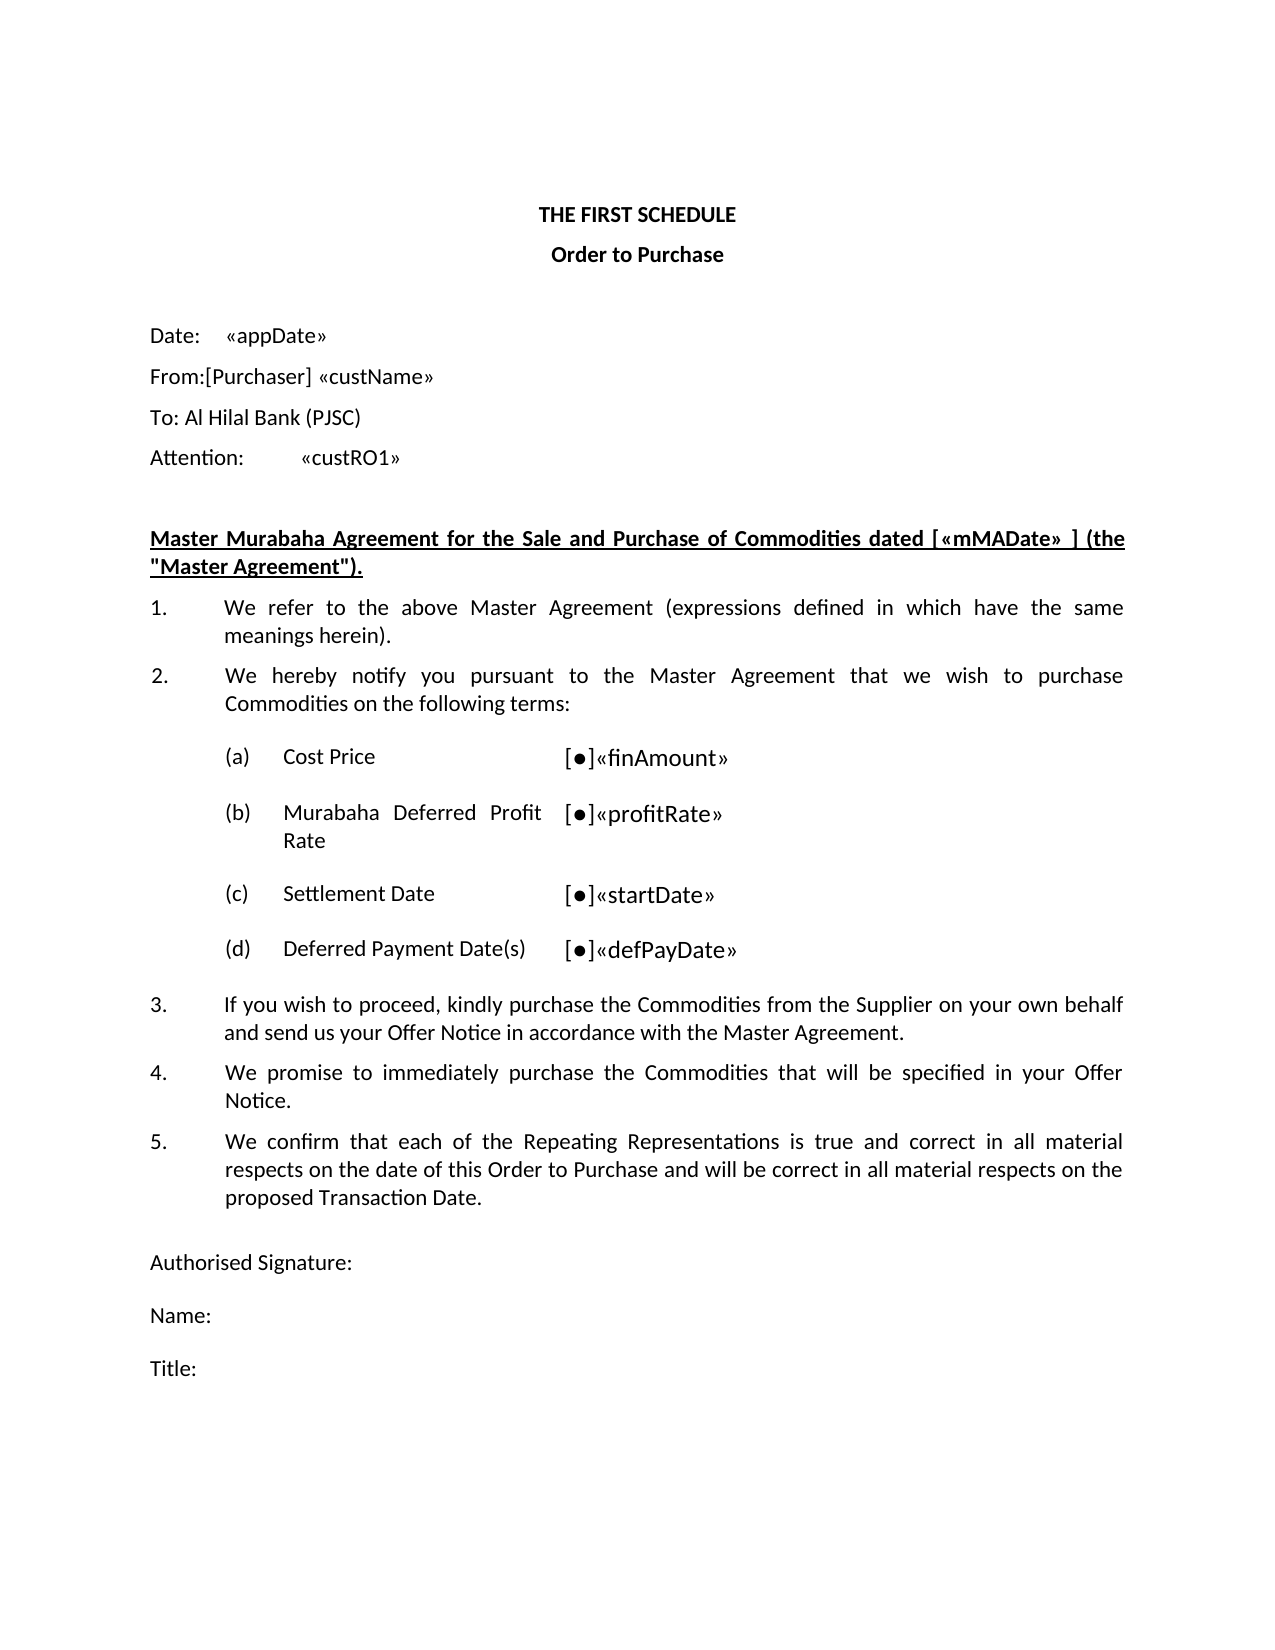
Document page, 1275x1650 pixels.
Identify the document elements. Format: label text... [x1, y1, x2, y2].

table_cell Murabaha Deferred Profit Rate [272, 785, 553, 866]
text Attention: [150, 443, 1125, 471]
table_header Authorised Signature: [139, 1236, 628, 1289]
table_cell Title: [139, 1342, 628, 1395]
text Master Murabaha Agreement for the Sale and Purchase of Commodities dated [ ] (the "Master Agreement"). [150, 550, 1125, 580]
subtitle Order to Purchase [150, 241, 1125, 268]
table_header Cost Price [272, 730, 553, 785]
text 4. We promise to immediately purchase the Commodities that will be specified in your Offer Notice. [150, 1058, 1125, 1114]
text 3. If you wish to proceed, kindly purchase the Commodities from the Supplier on your own behalf and send us your Offer Notice in accordance with the Master Agreement. [150, 990, 1125, 1046]
table_header [●] [553, 730, 1136, 785]
text Master Murabaha Agreement for the Sale and Purchase of Commodities dated [ ] (the "Master Agreement"). [150, 524, 1125, 548]
text From:[Purchaser] [150, 362, 1125, 390]
table_cell [●] [553, 866, 1136, 922]
table_cell Name: [139, 1289, 628, 1342]
table_cell [214, 866, 272, 922]
table_cell [●] [553, 922, 1136, 977]
text To: Al Hilal Bank (PJSC) [150, 403, 1125, 431]
table_cell Deferred Payment Date(s) [272, 922, 553, 977]
text THE FIRST SCHEDULE [150, 200, 1125, 228]
table_cell [214, 922, 272, 977]
table_cell [214, 785, 272, 866]
table_header [214, 730, 272, 785]
table_cell [●] [553, 785, 1136, 866]
text 1. We refer to the above Master Agreement (expressions defined in which have the same meanings herein). [150, 593, 1125, 649]
text 2. We hereby notify you pursuant to the Master Agreement that we wish to purchase Commodities on the following terms: [151, 661, 1125, 717]
text Date: [150, 322, 1125, 349]
table_cell Settlement Date [272, 866, 553, 922]
text 5. We confirm that each of the Repeating Representations is true and correct in all material respects on the date of this Order to Purchase and will be correct in all material respects on the proposed Transaction Date. [150, 1127, 1125, 1211]
